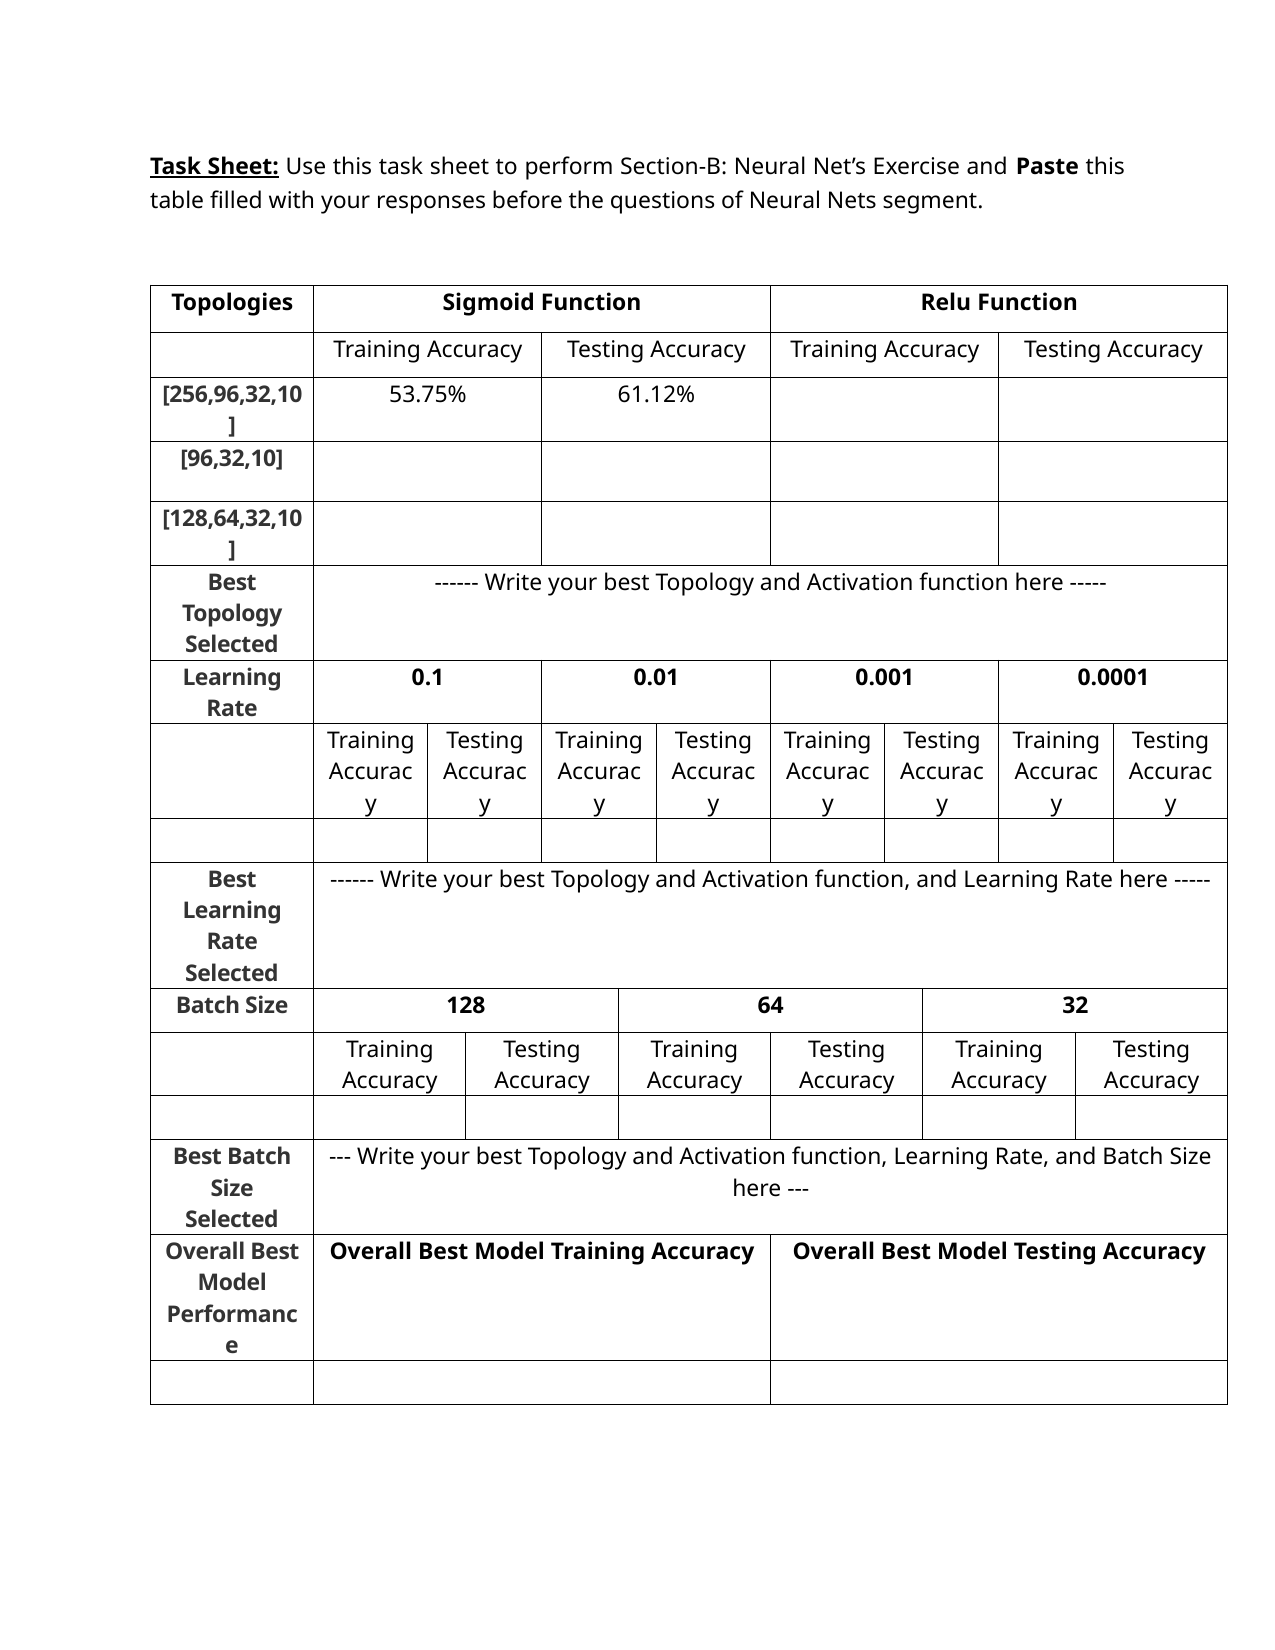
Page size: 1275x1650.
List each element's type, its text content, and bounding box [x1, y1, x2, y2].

table_cell [314, 442, 541, 501]
table_cell Testing Accuracy [771, 1033, 922, 1095]
table_cell [771, 819, 884, 862]
table_cell ------ Write your best Topology and Activation function here ----- [314, 566, 1227, 659]
table_header Relu Function [771, 286, 1227, 332]
table_cell [771, 378, 998, 441]
table_cell Testing Accuracy [657, 724, 770, 818]
table_cell 32 [923, 989, 1227, 1032]
table_cell Testing Accuracy [428, 724, 541, 818]
table_cell [96,32,10] [151, 442, 313, 501]
table_cell [314, 1361, 770, 1404]
table_cell Best Learning Rate Selected [151, 863, 313, 988]
table_cell [151, 1033, 313, 1095]
table_cell --- Write your best Topology and Activation function, Learning Rate, and Batch Size here --- [314, 1140, 1227, 1234]
table_cell [619, 1096, 770, 1139]
table_cell 0.1 [314, 661, 541, 723]
table_cell [999, 378, 1227, 441]
table_cell Training Accuracy [771, 724, 884, 818]
text Task Sheet: Use this task sheet to perform Section-B: Neural Net’s Exercise and Paste this table filled with your responses before the questions of Neural Nets segment. [150, 150, 1125, 215]
table_cell [542, 502, 770, 565]
table_cell [314, 819, 427, 862]
table_cell 53.75% [314, 378, 541, 441]
table_header Topologies [151, 286, 313, 332]
table_cell [314, 502, 541, 565]
table_cell Training Accuracy [923, 1033, 1075, 1095]
table_cell [466, 1096, 618, 1139]
table_cell [314, 1096, 465, 1139]
table_cell 128 [314, 989, 618, 1032]
table_cell [1114, 819, 1227, 862]
table_cell [128,64,32,10] [151, 502, 313, 565]
table_cell Batch Size [151, 989, 313, 1032]
table_cell Training Accuracy [314, 724, 427, 818]
table_cell [923, 1096, 1075, 1139]
table_cell Best Batch Size Selected [151, 1140, 313, 1234]
table_cell Training Accuracy [542, 724, 656, 818]
table_cell Testing Accuracy [885, 724, 998, 818]
table_cell Training Accuracy [314, 1033, 465, 1095]
table_cell Overall Best Model Testing Accuracy [771, 1235, 1227, 1360]
table_cell 64 [619, 989, 922, 1032]
table_cell Testing Accuracy [466, 1033, 618, 1095]
table_cell [771, 502, 998, 565]
table_cell [771, 1096, 922, 1139]
table_cell Training Accuracy [619, 1033, 770, 1095]
table_cell Learning Rate [151, 661, 313, 723]
table_cell [151, 724, 313, 818]
table_cell [657, 819, 770, 862]
table_header Sigmoid Function [314, 286, 770, 332]
table_cell 0.01 [542, 661, 770, 723]
table_cell Training Accuracy [314, 333, 541, 377]
table_cell [151, 1361, 313, 1404]
table_cell [151, 333, 313, 377]
table_cell [542, 442, 770, 501]
table_cell Training Accuracy [999, 724, 1113, 818]
table_cell Overall Best Model Performance [151, 1235, 313, 1360]
table_cell Testing Accuracy [1076, 1033, 1227, 1095]
table_cell 61.12% [542, 378, 770, 441]
table_cell Testing Accuracy [1114, 724, 1227, 818]
table_cell ------ Write your best Topology and Activation function, and Learning Rate here ----- [314, 863, 1227, 988]
table_cell [1076, 1096, 1227, 1139]
table_cell Best Topology Selected [151, 566, 313, 659]
table_cell [771, 442, 998, 501]
table_cell [999, 502, 1227, 565]
table_cell Testing Accuracy [542, 333, 770, 377]
table_cell [999, 819, 1113, 862]
table_cell Testing Accuracy [999, 333, 1227, 377]
table_cell [151, 819, 313, 862]
table_cell [542, 819, 656, 862]
table_cell [256,96,32,10] [151, 378, 313, 441]
table_cell Overall Best Model Training Accuracy [314, 1235, 770, 1360]
table_cell [771, 1361, 1227, 1404]
table_cell [999, 442, 1227, 501]
table_cell [151, 1096, 313, 1139]
table_cell 0.001 [771, 661, 998, 723]
table_cell Training Accuracy [771, 333, 998, 377]
table_cell [428, 819, 541, 862]
table_cell [885, 819, 998, 862]
table_cell 0.0001 [999, 661, 1227, 723]
